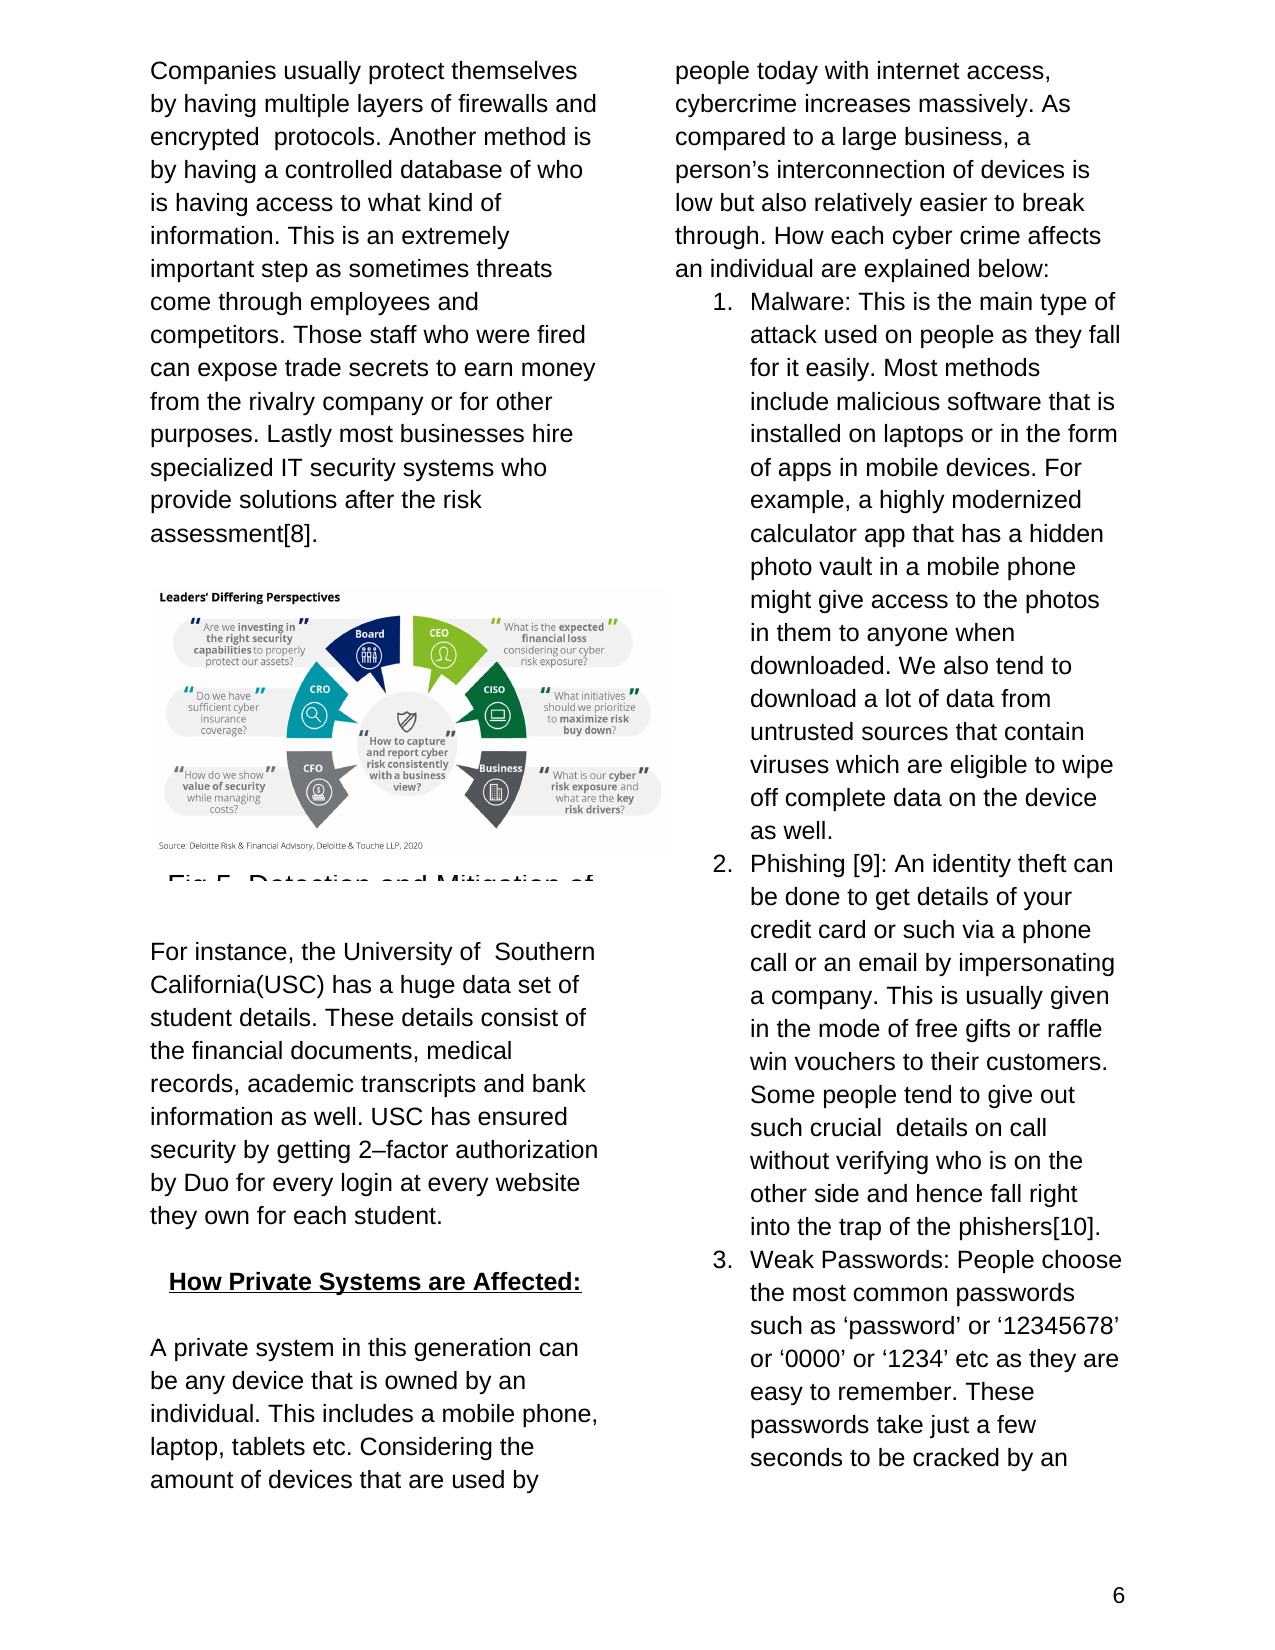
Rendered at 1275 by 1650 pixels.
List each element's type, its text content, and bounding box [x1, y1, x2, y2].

list Phishing [9]: An identity theft can be done to get details of your credit card or such via a phone call or an email by impersonating a company. This is usually given in the mode of free gifts or raffle win vouchers to their customers. Some people tend to give out such crucial details on call without verifying who is on the other side and hence fall right into the trap of the phishers[10]. [712, 849, 1125, 1241]
text A private system in this generation can be any device that is owned by an individual. This includes a mobile phone, laptop, tablets etc. Considering the amount of devices that are used by people today with internet access, cybercrime increases massively. As compared to a large business, a person’s interconnection of devices is low but also relatively easier to break through. How each cyber crime affects an individual are explained below: [675, 56, 1125, 283]
picture [152, 587, 668, 855]
text How Private Systems are Affected: [150, 1267, 600, 1296]
text A private system in this generation can be any device that is owned by an individual. This includes a mobile phone, laptop, tablets etc. Considering the amount of devices that are used by people today with internet access, cybercrime increases massively. As compared to a large business, a person’s interconnection of devices is low but also relatively easier to break through. How each cyber crime affects an individual are explained below: [150, 1333, 600, 1494]
text Companies usually protect themselves by having multiple layers of firewalls and encrypted protocols. Another method is by having a controlled database of who is having access to what kind of information. This is an extremely important step as sometimes threats come through employees and competitors. Those staff who were fired can expose trade secrets to earn money from the rivalry company or for other purposes. Lastly most businesses hire specialized IT security systems who provide solutions after the risk assessment[8]. [150, 56, 600, 547]
list Malware: This is the main type of attack used on people as they fall for it easily. Most methods include malicious software that is installed on laptops or in the form of apps in mobile devices. For example, a highly modernized calculator app that has a hidden photo vault in a mobile phone might give access to the photos in them to anyone when downloaded. We also tend to download a lot of data from untrusted sources that contain viruses which are eligible to wipe off complete data on the device as well. [712, 287, 1125, 844]
text For instance, the University of Southern California(USC) has a huge data set of student details. These details consist of the financial documents, medical records, academic transcripts and bank information as well. USC has ensured security by getting 2–factor authorization by Duo for every login at every website they own for each student. [150, 937, 600, 1229]
